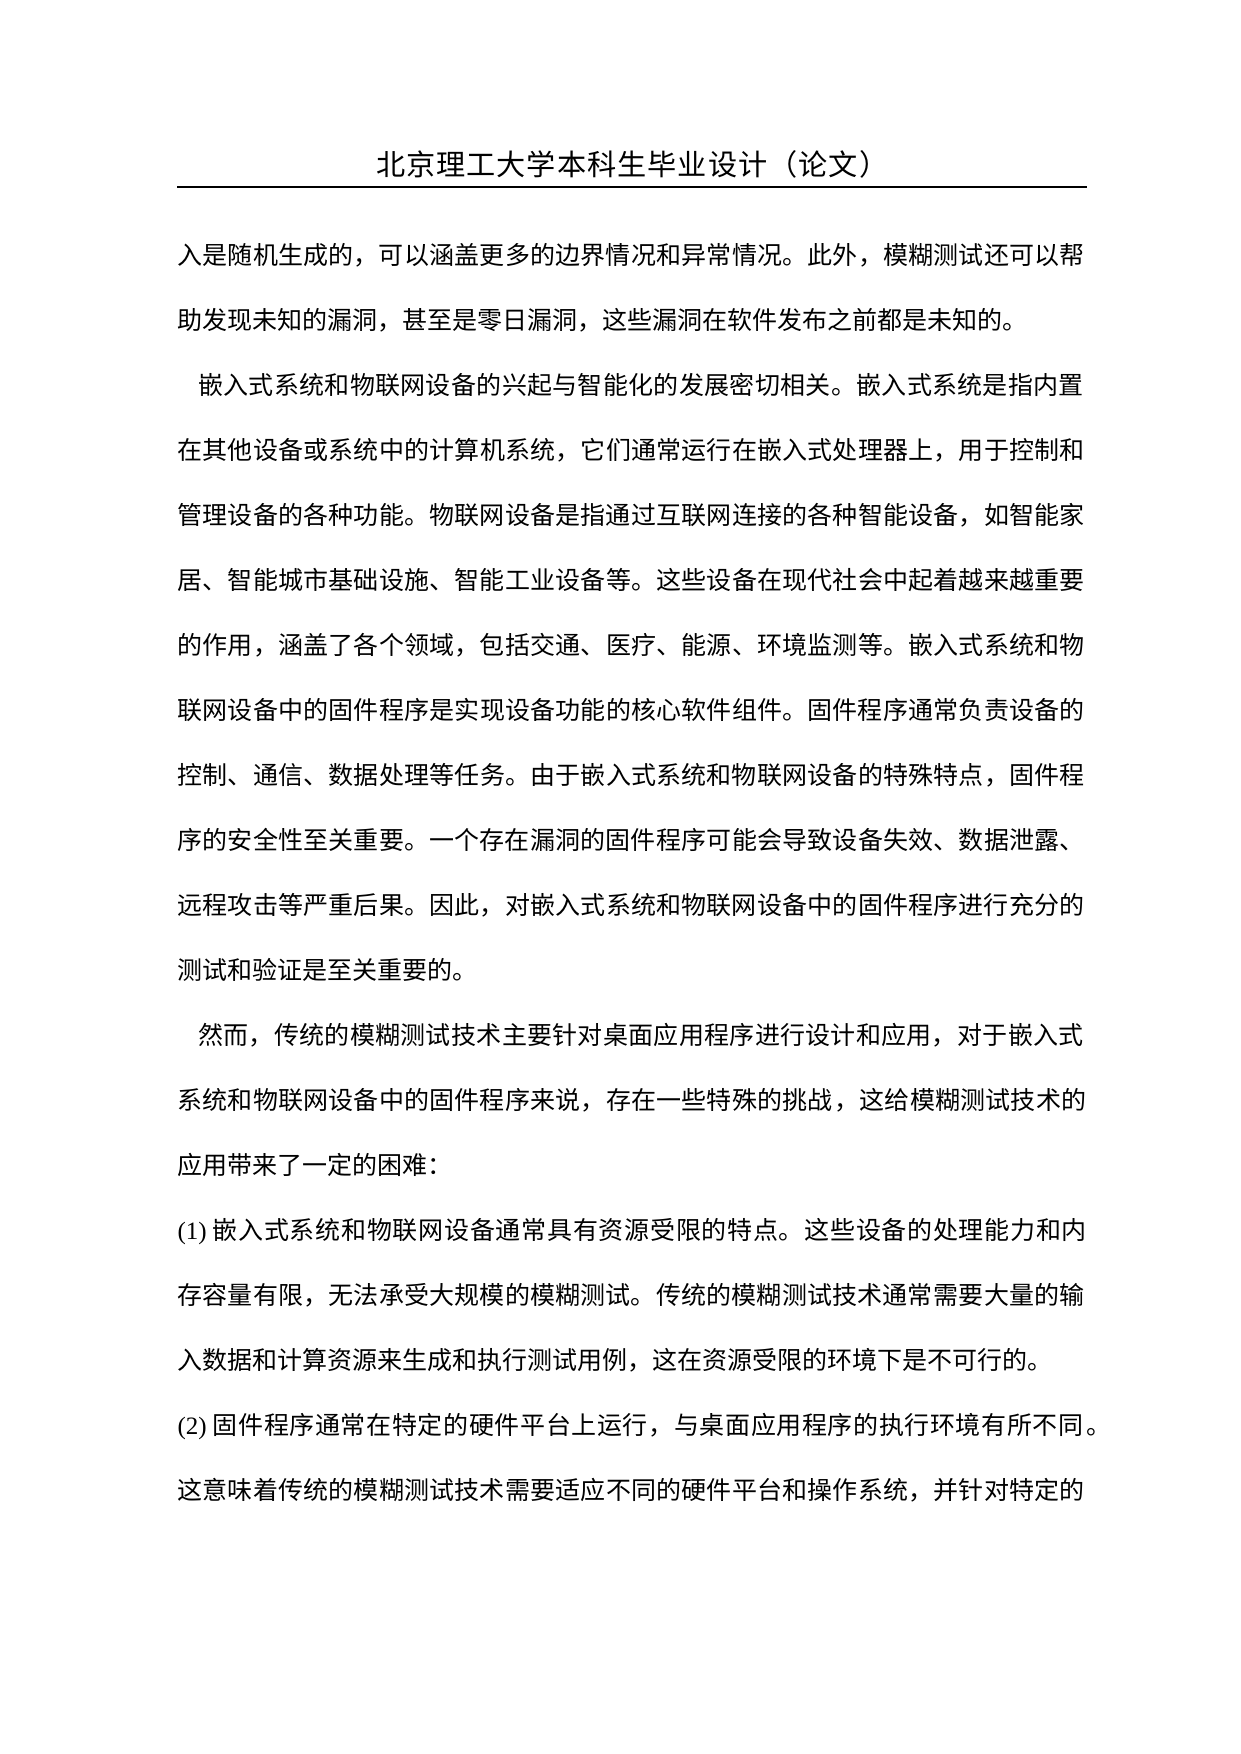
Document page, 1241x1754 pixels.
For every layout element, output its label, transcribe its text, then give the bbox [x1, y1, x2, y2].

text 然而，传统的模糊测试技术主要针对桌面应用程序进行设计和应用，对于嵌入式系统和物联网设备中的固件程序来说，存在一些特殊的挑战，这给模糊测试技术的应用带来了一定的困难： [177, 1001, 1087, 1196]
text 嵌入式系统和物联网设备的兴起与智能化的发展密切相关。嵌入式系统是指内置在其他设备或系统中的计算机系统，它们通常运行在嵌入式处理器上，用于控制和管理设备的各种功能。物联网设备是指通过互联网连接的各种智能设备，如智能家居、智能城市基础设施、智能工业设备等。这些设备在现代社会中起着越来越重要的作用，涵盖了各个领域，包括交通、医疗、能源、环境监测等。嵌入式系统和物联网设备中的固件程序是实现设备功能的核心软件组件。固件程序通常负责设备的控制、通信、数据处理等任务。由于嵌入式系统和物联网设备的特殊特点，固件程序的安全性至关重要。一个存在漏洞的固件程序可能会导致设备失效、数据泄露、远程攻击等严重后果。因此，对嵌入式系统和物联网设备中的固件程序进行充分的测试和验证是至关重要的。 [177, 351, 1087, 1001]
list 嵌入式系统和物联网设备通常具有资源受限的特点。这些设备的处理能力和内存容量有限，无法承受大规模的模糊测试。传统的模糊测试技术通常需要大量的输入数据和计算资源来生成和执行测试用例，这在资源受限的环境下是不可行的。 [177, 1196, 1087, 1391]
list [177, 1391, 1087, 1521]
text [177, 221, 1087, 351]
